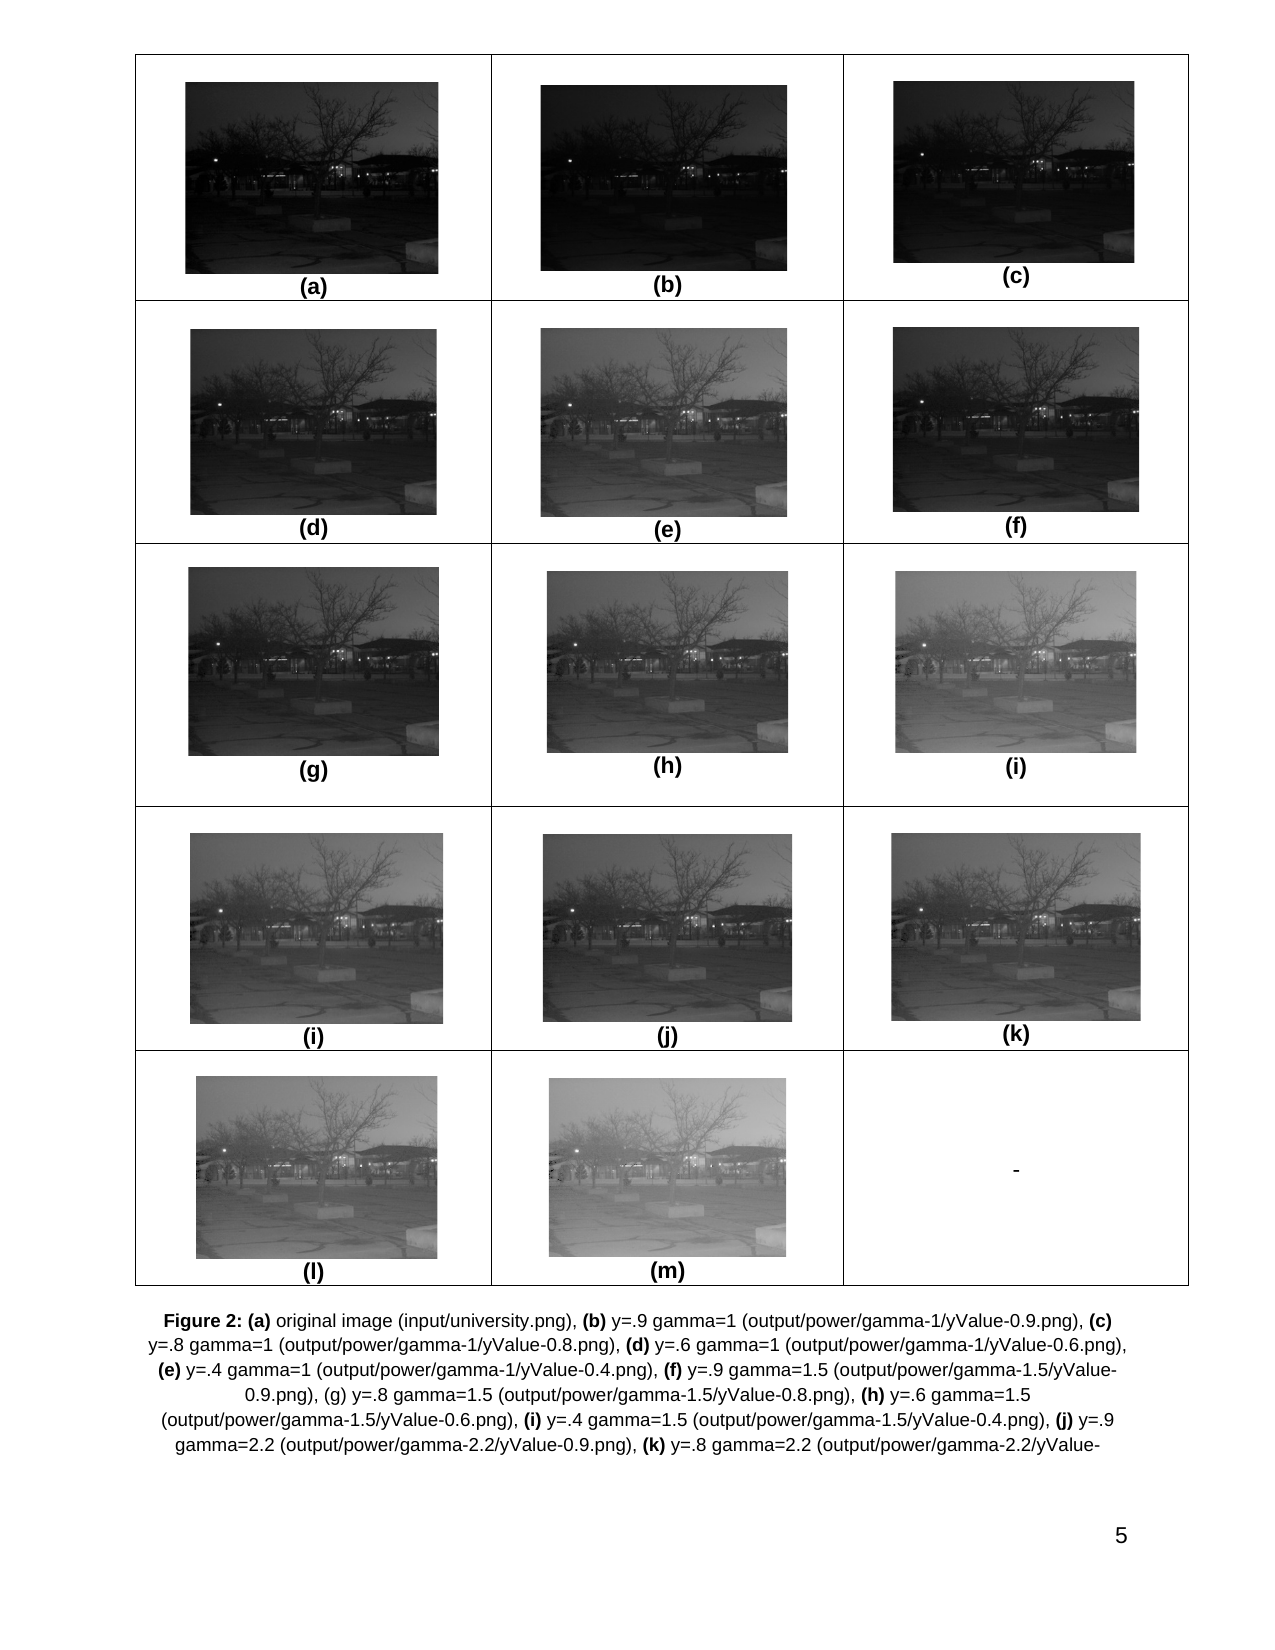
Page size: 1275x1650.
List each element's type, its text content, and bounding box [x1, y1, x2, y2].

picture [196, 1076, 438, 1259]
table_cell (i) [136, 807, 491, 1049]
picture [891, 833, 1141, 1021]
picture [190, 833, 444, 1024]
table_header (c) [844, 55, 1188, 299]
table_header (b) [492, 55, 843, 299]
table_cell (l) [136, 1051, 491, 1284]
picture [540, 85, 788, 271]
picture [185, 82, 439, 274]
picture [546, 571, 789, 753]
table_cell (g) [136, 544, 491, 806]
picture [893, 81, 1135, 263]
picture [548, 1078, 787, 1257]
table_cell (j) [492, 807, 843, 1049]
table_cell (f) [844, 301, 1188, 543]
table_cell (i) [844, 544, 1188, 806]
table_cell (h) [492, 544, 843, 806]
table_cell - [844, 1051, 1188, 1284]
table_cell (k) [844, 807, 1188, 1049]
table_cell (m) [492, 1051, 843, 1284]
picture [542, 834, 793, 1022]
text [148, 1309, 1127, 1455]
table_cell (d) [136, 301, 491, 543]
picture [190, 329, 437, 515]
picture [895, 571, 1137, 753]
table_header (a) [136, 55, 491, 299]
table_cell (e) [492, 301, 843, 543]
picture [892, 327, 1140, 512]
picture [188, 567, 439, 756]
picture [540, 328, 788, 517]
